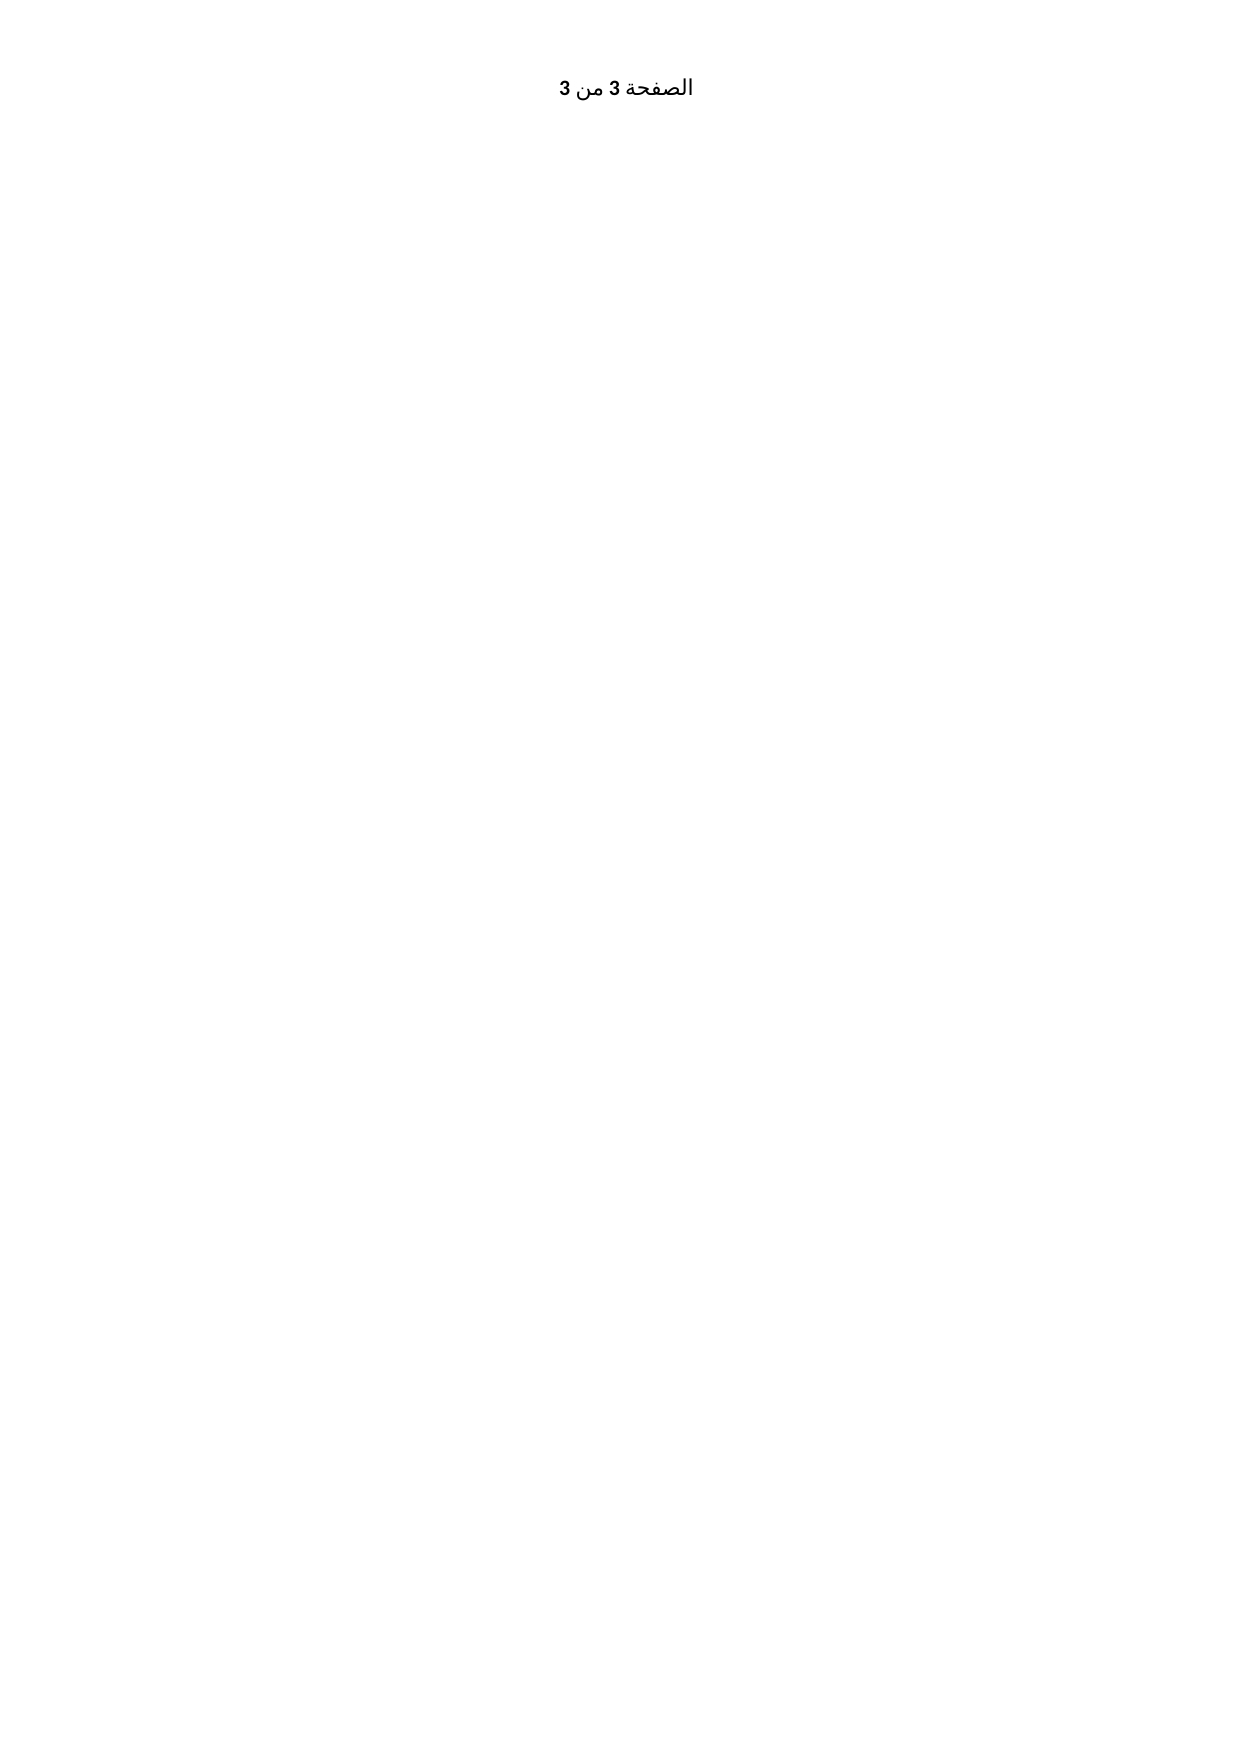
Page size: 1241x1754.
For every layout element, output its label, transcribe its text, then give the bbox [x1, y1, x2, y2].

text الصفحة 3 من 3 [83, 74, 1164, 101]
